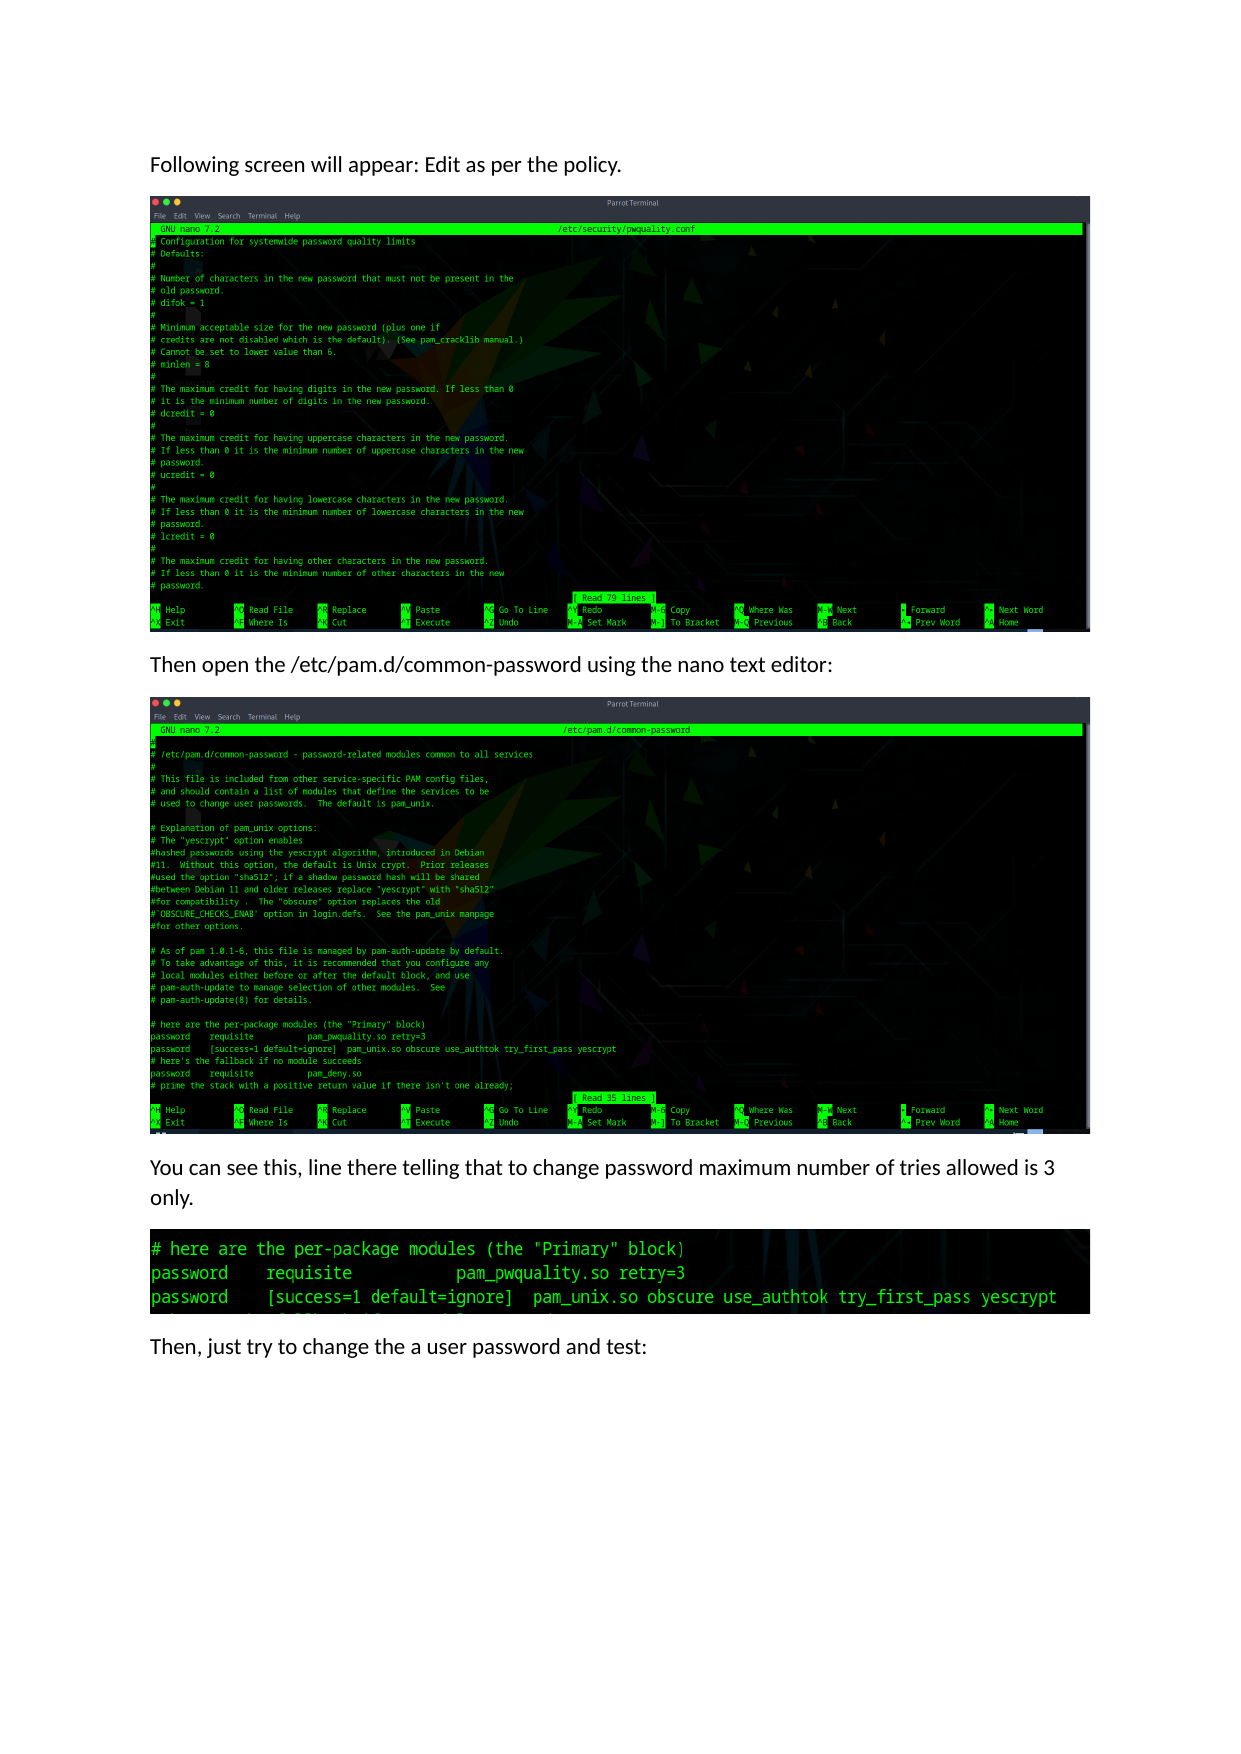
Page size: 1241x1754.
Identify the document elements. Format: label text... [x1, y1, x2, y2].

picture [150, 1229, 1091, 1314]
text Then, just try to change the a user password and test: [150, 1332, 1090, 1360]
text You can see this, line there telling that to change password maximum number of tries allowed is 3 only. [150, 1153, 1090, 1211]
picture [150, 697, 1091, 1134]
picture [150, 196, 1091, 632]
text Then open the /etc/pam.d/common-password using the nano text editor: [150, 650, 1090, 678]
text Following screen will appear: Edit as per the policy. [150, 150, 1090, 178]
